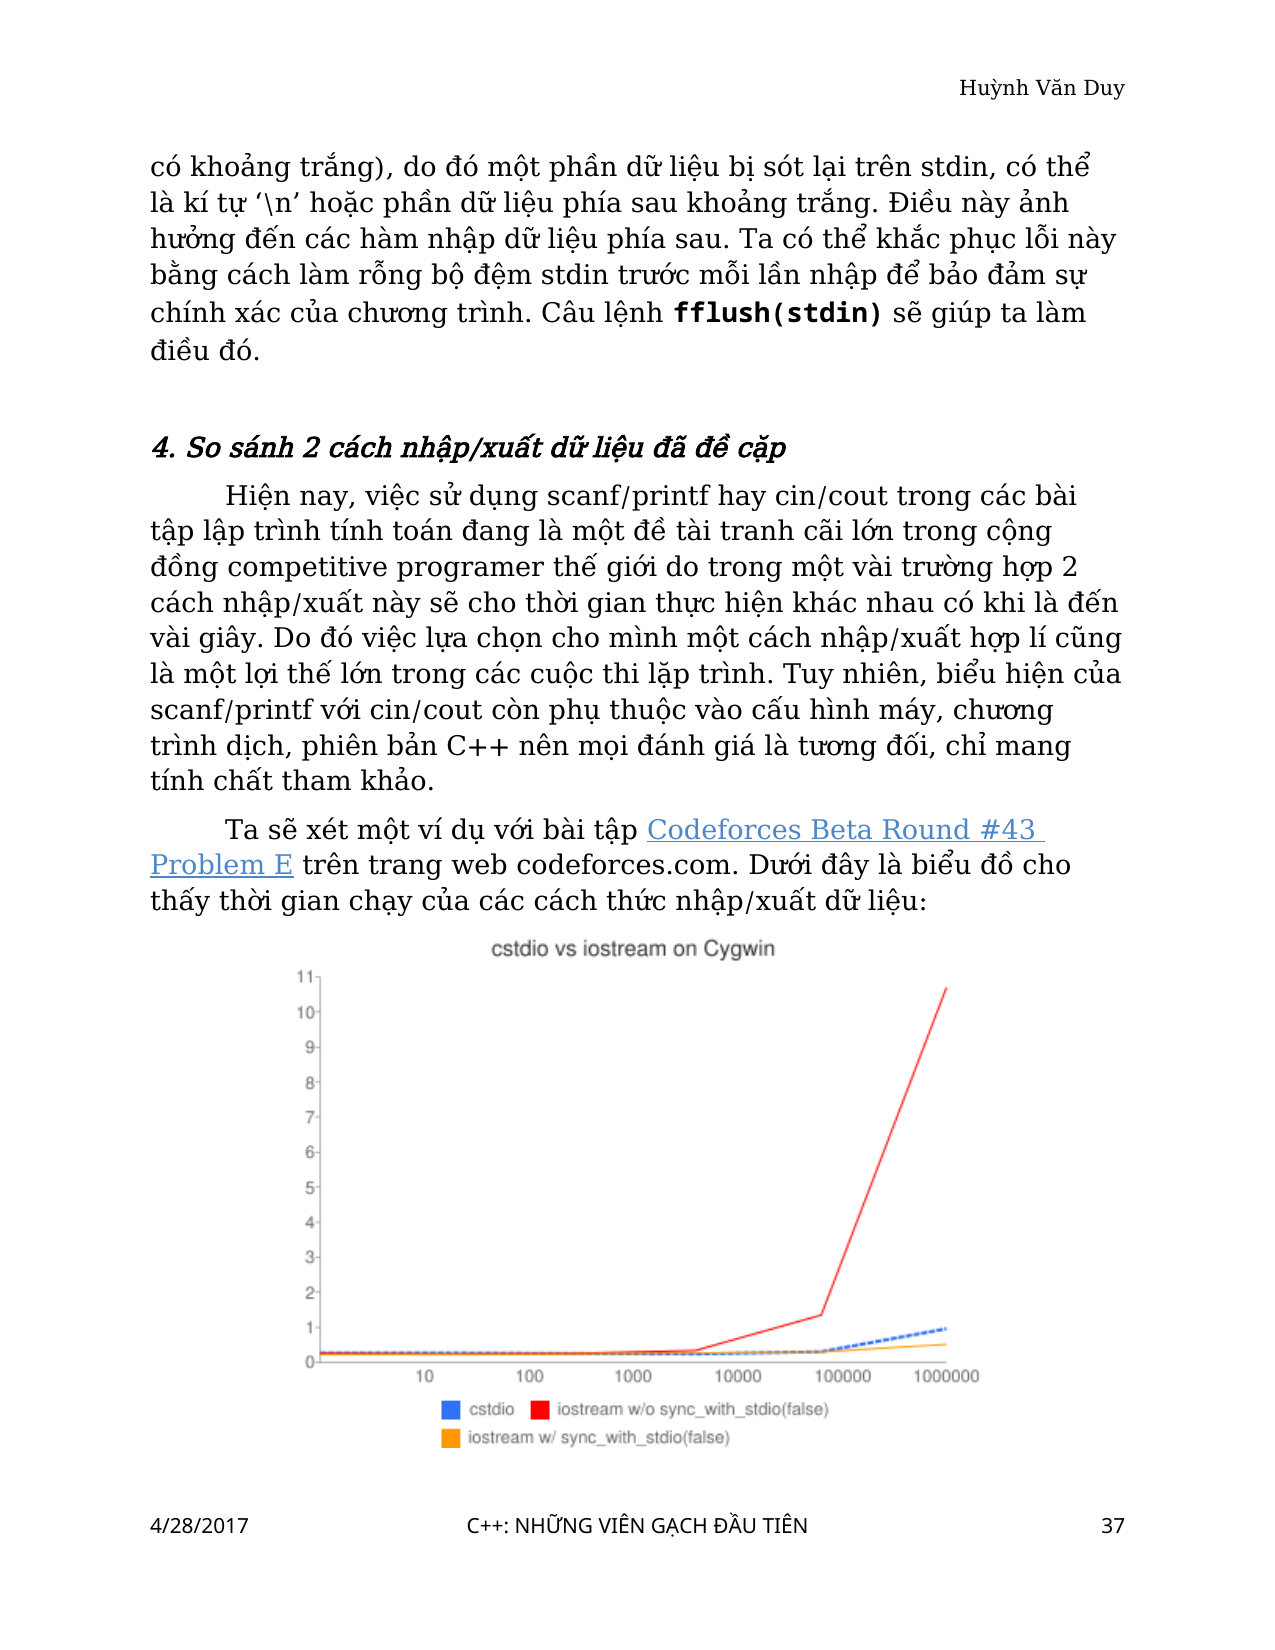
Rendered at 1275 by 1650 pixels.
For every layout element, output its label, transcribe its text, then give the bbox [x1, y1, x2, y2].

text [150, 150, 1125, 366]
text Hiện nay, việc sử dụng scanf/printf hay cin/cout trong các bài tập lập trình tính toán đang là một đề tài tranh cãi lớn trong cộng đồng competitive programer thế giới do trong một vài trường hợp 2 cách nhập/xuất này sẽ cho thời gian thực hiện khác nhau có khi là đến vài giây. Do đó việc lựa chọn cho mình một cách nhập/xuất hợp lí cũng là một lợi thế lớn trong các cuộc thi lặp trình. Tuy nhiên, biểu hiện của scanf/printf với cin/cout còn phụ thuộc vào cấu hình máy, chương trình dịch, phiên bản C++ nên mọi đánh giá là tương đối, chỉ mang tính chất tham khảo. [150, 478, 1125, 796]
text Ta sẽ xét một ví dụ với bài tập Codeforces Beta Round #43 Problem E trên trang web codeforces.com. Dưới đây là biểu đồ cho thấy thời gian chạy của các cách thức nhập/xuất dữ liệu: [150, 812, 1125, 916]
text 4. So sánh 2 cách nhập/xuất dữ liệu đã đề cặp [150, 430, 1125, 462]
picture [293, 931, 982, 1448]
